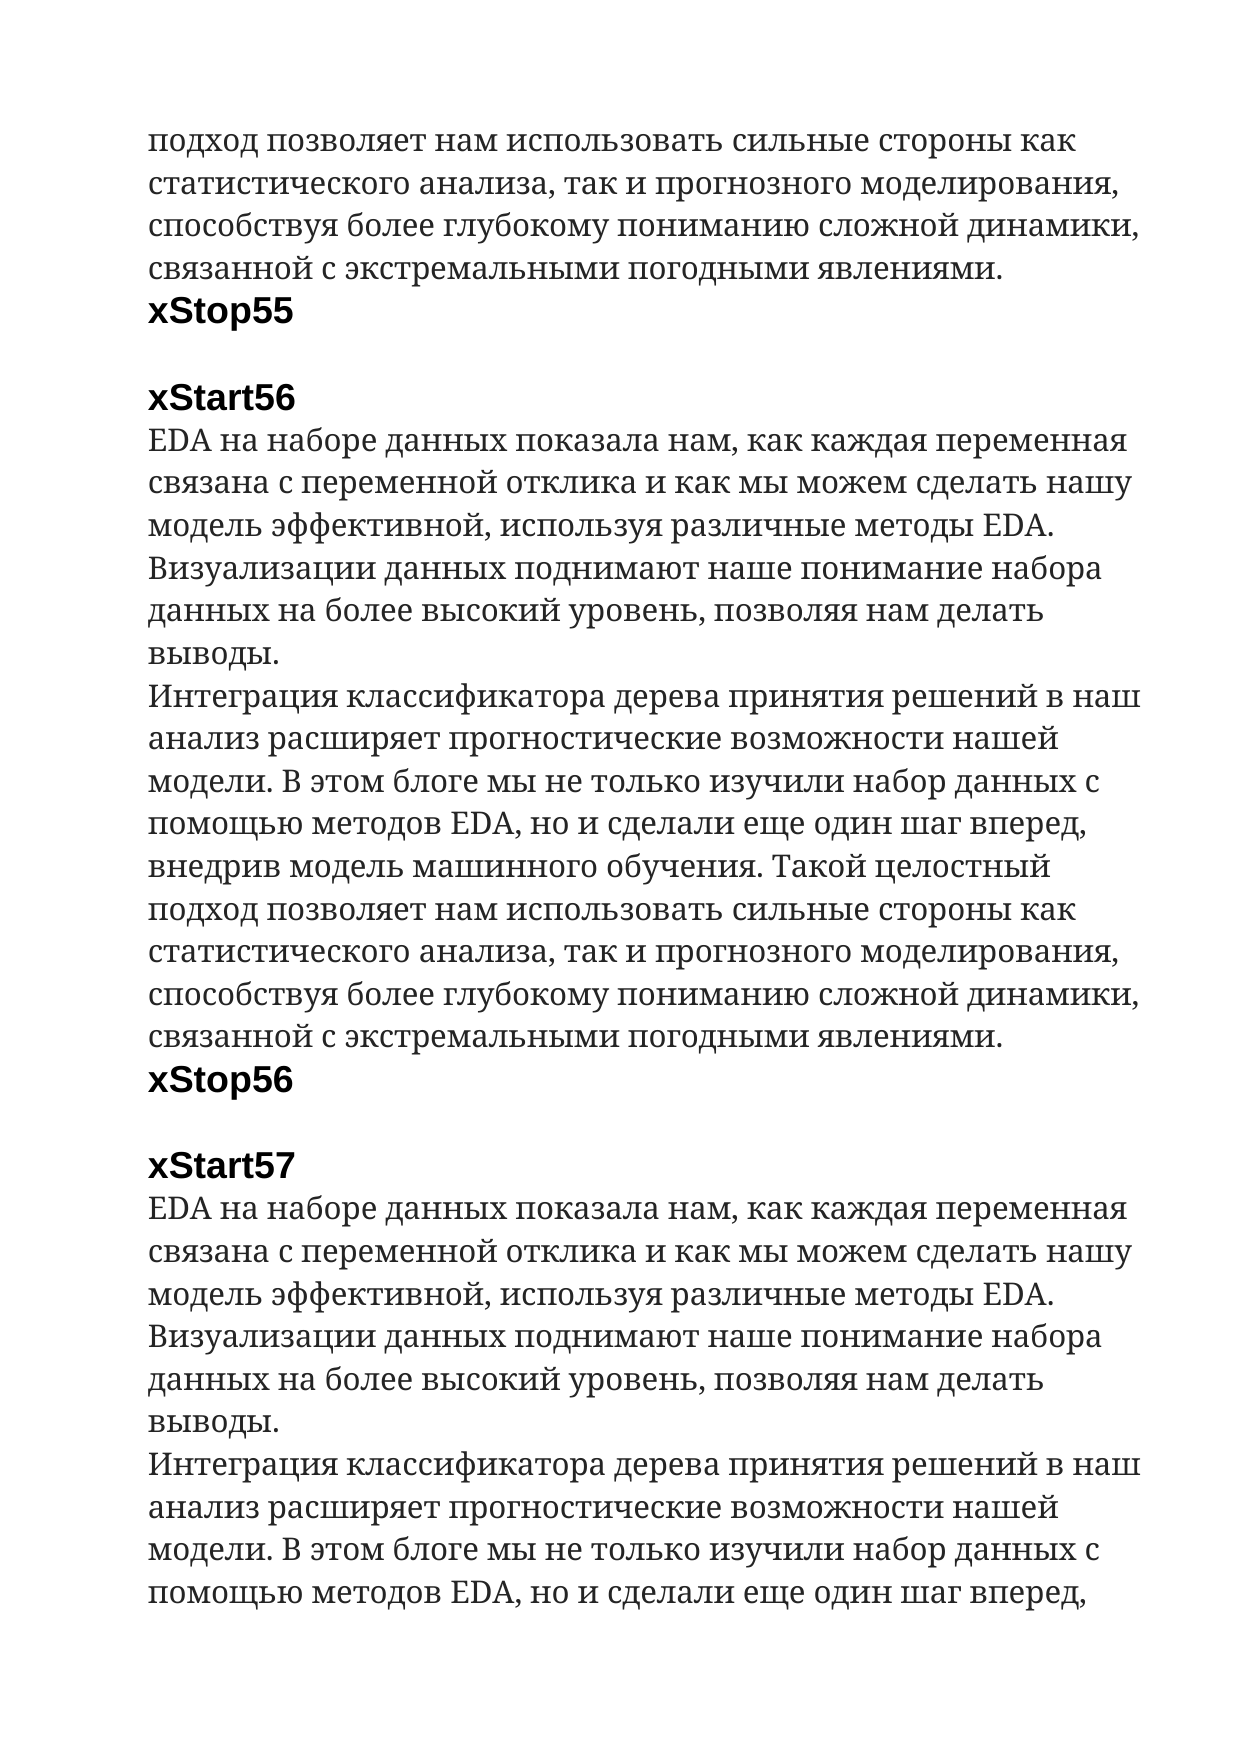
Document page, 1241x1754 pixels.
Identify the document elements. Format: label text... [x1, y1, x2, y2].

text xStop56 [148, 1057, 1152, 1100]
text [148, 1442, 1152, 1612]
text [148, 118, 1152, 288]
text xStop55 [148, 288, 1152, 332]
text xStart56 [148, 375, 1152, 418]
text xStart57 [148, 1143, 1152, 1186]
